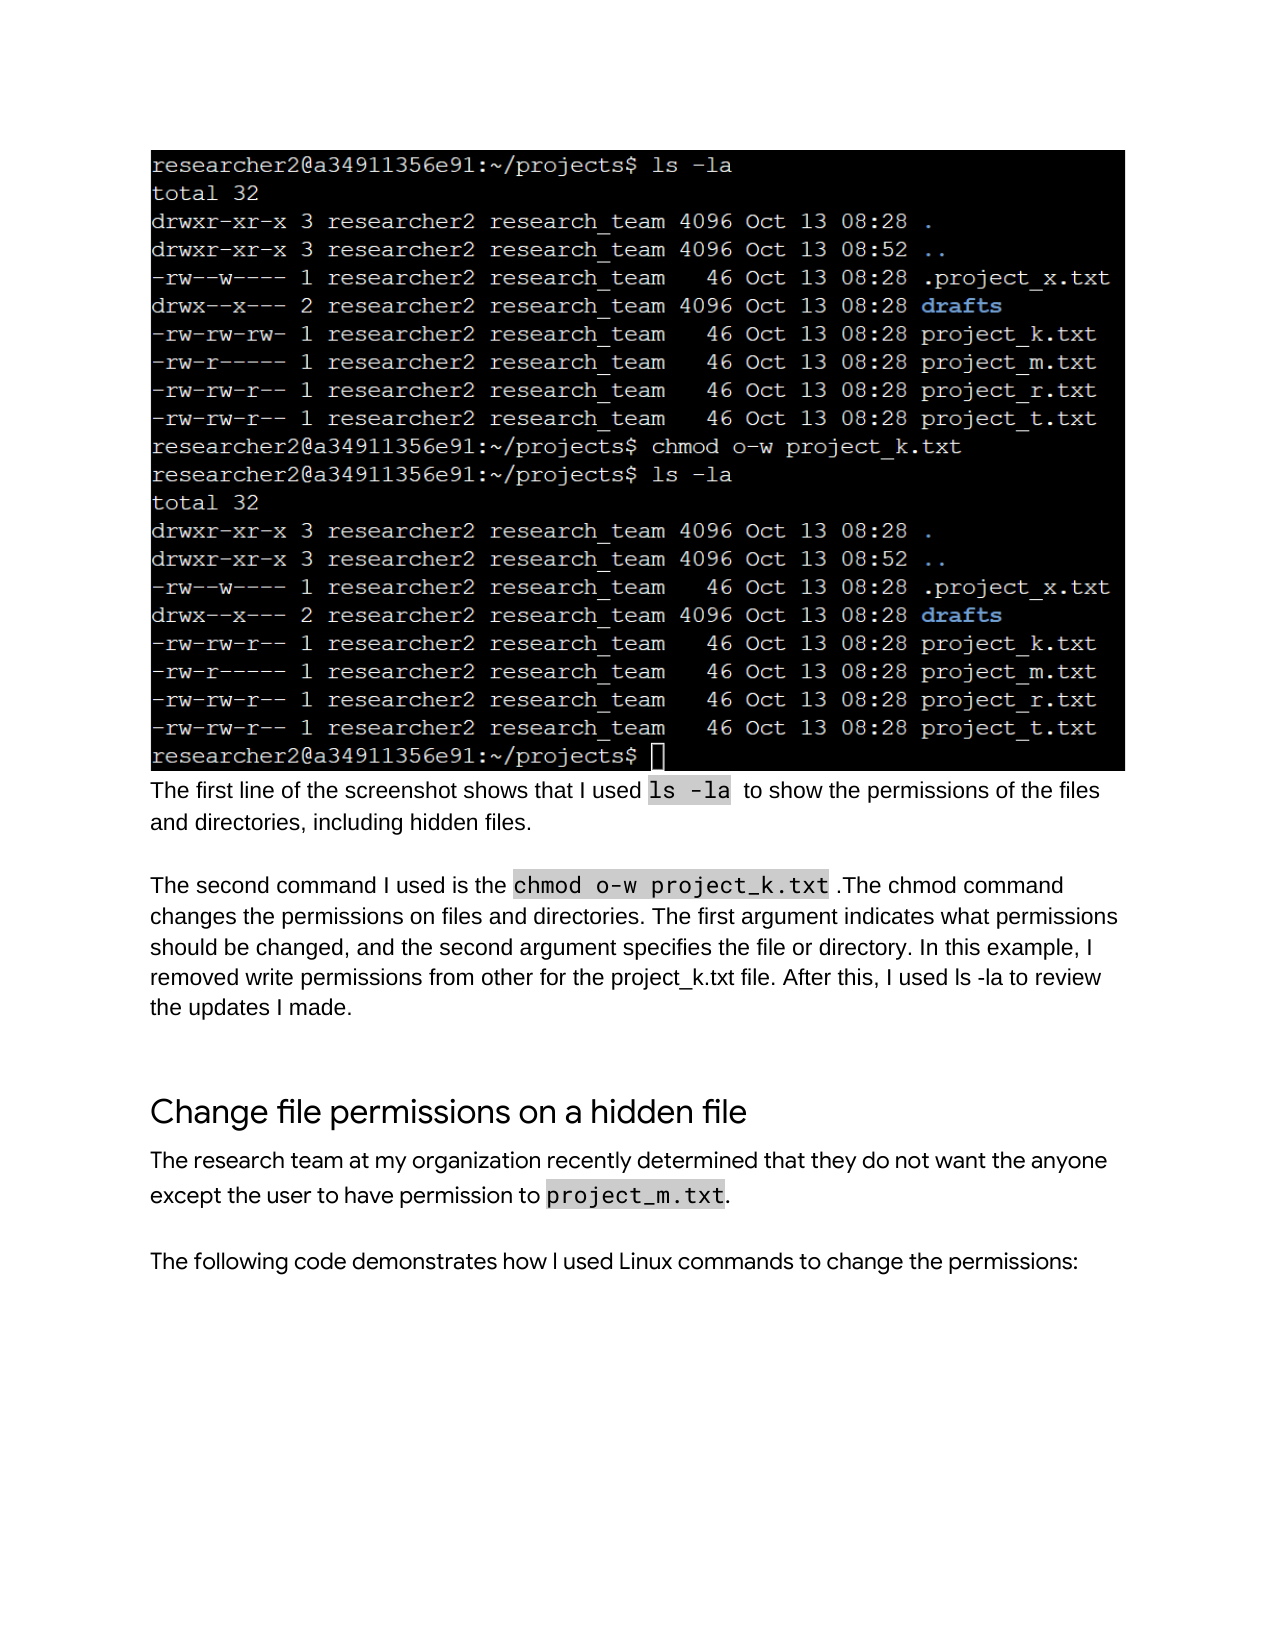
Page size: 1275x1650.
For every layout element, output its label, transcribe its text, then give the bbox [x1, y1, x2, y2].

text The research team at my organization recently determined that they do not want the anyone except the user to have permission to project_m.txt. [150, 1146, 1125, 1210]
picture [150, 150, 1125, 771]
subtitle Change file permissions on a hidden file [150, 1092, 1125, 1133]
text The second command I used is the chmod o-w project_k.txt .The chmod command changes the permissions on files and directories. The first argument indicates what permissions should be changed, and the second argument specifies the file or directory. In this example, I removed write permissions from other for the project_k.txt file. After this, I used ls -la to review the updates I made. [150, 869, 1125, 1020]
text The following code demonstrates how I used Linux commands to change the permissions: [150, 1247, 1125, 1276]
text The first line of the screenshot shows that I used ls -la to show the permissions of the files and directories, including hidden files. [150, 775, 1125, 835]
